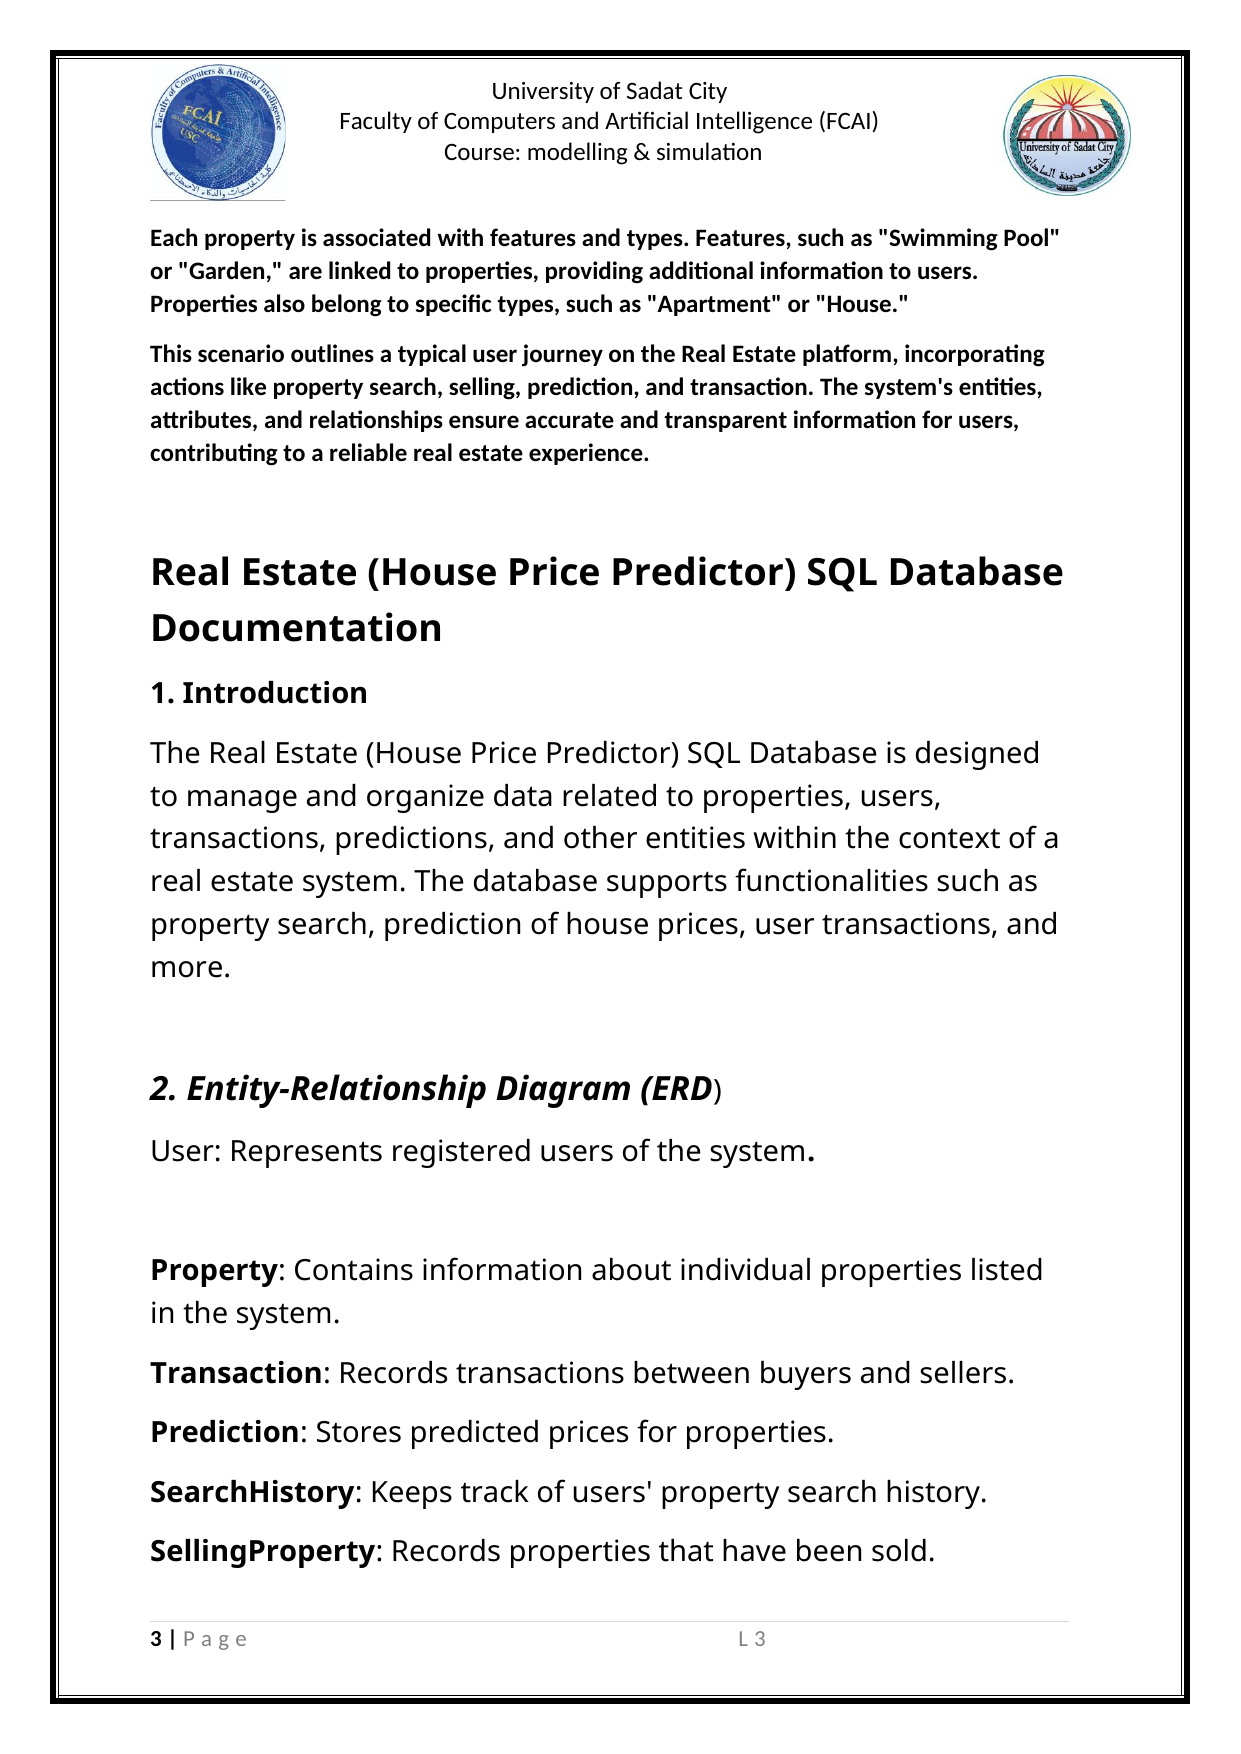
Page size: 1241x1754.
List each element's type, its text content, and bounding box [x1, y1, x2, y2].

text Prediction: Stores predicted prices for properties. [150, 1411, 1069, 1451]
text Real Estate (House Price Predictor) SQL Database Documentation [150, 546, 1069, 652]
text The Real Estate (House Price Predictor) SQL Database is designed to manage and organize data related to properties, users, transactions, predictions, and other entities within the context of a real estate system. The database supports functionalities such as property search, prediction of house prices, user transactions, and more. [150, 732, 1069, 986]
list Property: Contains information about individual properties listed in the system. [150, 1250, 1069, 1332]
list User: Represents registered users of the system. [150, 1131, 1069, 1170]
text SellingProperty: Records properties that have been sold. [150, 1530, 1069, 1570]
text Each property is associated with features and types. Features, such as "Swimming Pool" or "Garden," are linked to properties, providing additional information to users. Properties also belong to specific types, such as "Apartment" or "House." [150, 222, 1069, 319]
text This scenario outlines a typical user journey on the Real Estate platform, incorporating actions like property search, selling, prediction, and transaction. The system's entities, attributes, and relationships ensure accurate and transparent information for users, contributing to a reliable real estate experience. [150, 338, 1069, 467]
picture [150, 64, 286, 201]
text 2. Entity-Relationship Diagram (ERD) [150, 1065, 1069, 1111]
text 1. Introduction [150, 673, 1069, 712]
text Transaction: Records transactions between buyers and sellers. [150, 1352, 1069, 1392]
text SearchHistory: Keeps track of users' property search history. [150, 1471, 1069, 1511]
picture [1003, 75, 1131, 196]
